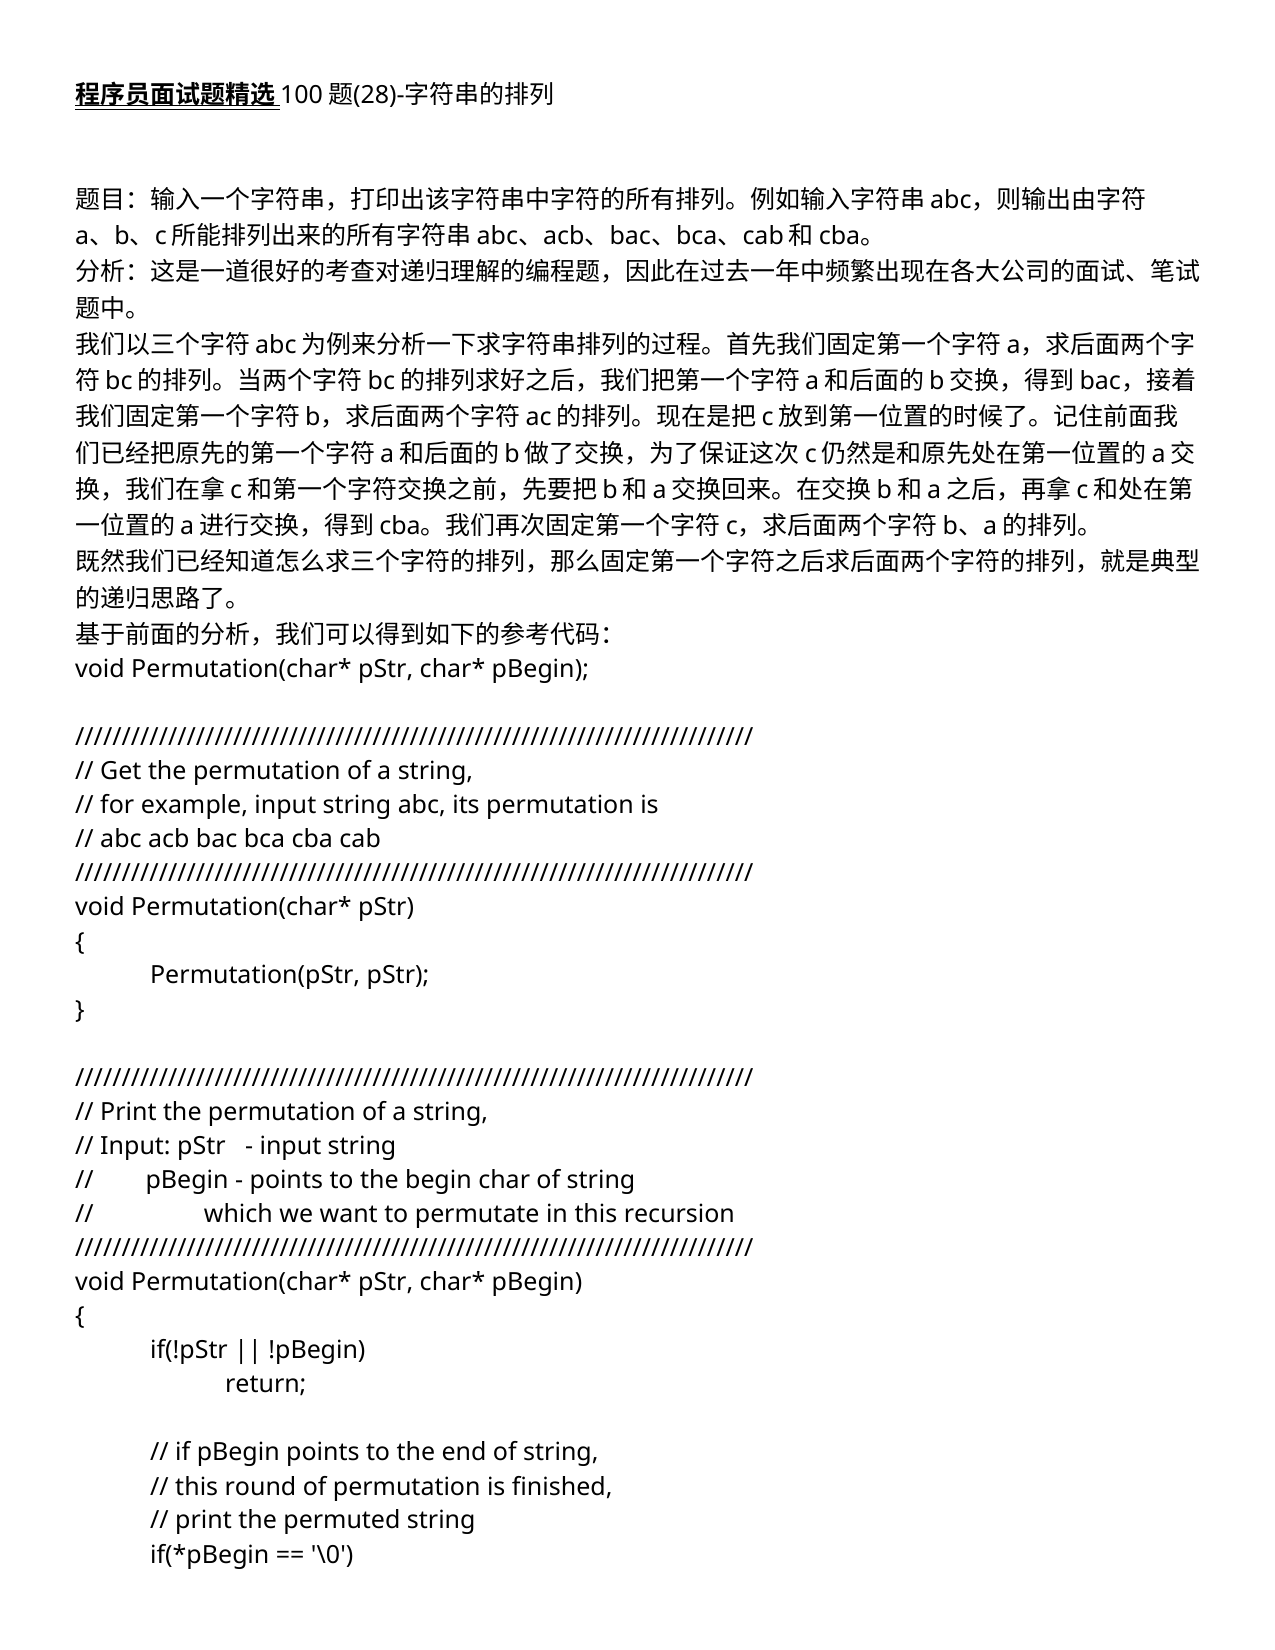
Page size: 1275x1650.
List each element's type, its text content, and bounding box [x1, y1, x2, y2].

text // if pBegin points to the end of string, [75, 1434, 1200, 1468]
text // for example, input string abc, its permutation is [75, 787, 1200, 821]
text if(!pStr || !pBegin) [75, 1332, 1200, 1366]
text // Print the permutation of a string, [75, 1093, 1200, 1127]
text // this round of permutation is finished, [75, 1468, 1200, 1502]
text ///////////////////////////////////////////////////////////////////////// [75, 719, 1200, 753]
text 我们以三个字符abc为例来分析一下求字符串排列的过程。首先我们固定第一个字符a，求后面两个字符bc的排列。当两个字符bc的排列求好之后，我们把第一个字符a和后面的b交换，得到bac，接着我们固定第一个字符b，求后面两个字符ac的排列。现在是把c放到第一位置的时候了。记住前面我们已经把原先的第一个字符a和后面的b做了交换，为了保证这次c仍然是和原先处在第一位置的a交换，我们在拿c和第一个字符交换之前，先要把b和a交换回来。在交换b和a之后，再拿c和处在第一位置的a进行交换，得到cba。我们再次固定第一个字符c，求后面两个字符b、a的排列。 [75, 324, 1200, 542]
text 题目：输入一个字符串，打印出该字符串中字符的所有排列。例如输入字符串abc，则输出由字符a、b、c所能排列出来的所有字符串abc、acb、bac、bca、cab和cba。 [75, 179, 1200, 252]
text } [75, 991, 1200, 1025]
text // pBegin - points to the begin char of string [75, 1162, 1200, 1196]
text { [75, 923, 1200, 957]
text { [75, 1298, 1200, 1332]
text // which we want to permutate in this recursion [75, 1196, 1200, 1230]
text // abc acb bac bca cba cab [75, 821, 1200, 855]
text 既然我们已经知道怎么求三个字符的排列，那么固定第一个字符之后求后面两个字符的排列，就是典型的递归思路了。 [75, 542, 1200, 614]
text void Permutation(char* pStr, char* pBegin) [75, 1264, 1200, 1298]
text void Permutation(char* pStr) [75, 889, 1200, 923]
text // print the permuted string [75, 1502, 1200, 1536]
text 基于前面的分析，我们可以得到如下的参考代码： [75, 614, 1200, 651]
text 程序员面试题精选100题(28)-字符串的排列 [75, 75, 1200, 111]
text // Input: pStr - input string [75, 1127, 1200, 1162]
text ///////////////////////////////////////////////////////////////////////// [75, 1230, 1200, 1264]
text // Get the permutation of a string, [75, 753, 1200, 787]
text return; [75, 1366, 1200, 1400]
text 分析：这是一道很好的考查对递归理解的编程题，因此在过去一年中频繁出现在各大公司的面试、笔试题中。 [75, 252, 1200, 324]
text Permutation(pStr, pStr); [75, 957, 1200, 991]
text ///////////////////////////////////////////////////////////////////////// [75, 1059, 1200, 1093]
text if(*pBegin == '\0') [75, 1536, 1200, 1570]
text void Permutation(char* pStr, char* pBegin); [75, 651, 1200, 685]
text ///////////////////////////////////////////////////////////////////////// [75, 855, 1200, 889]
